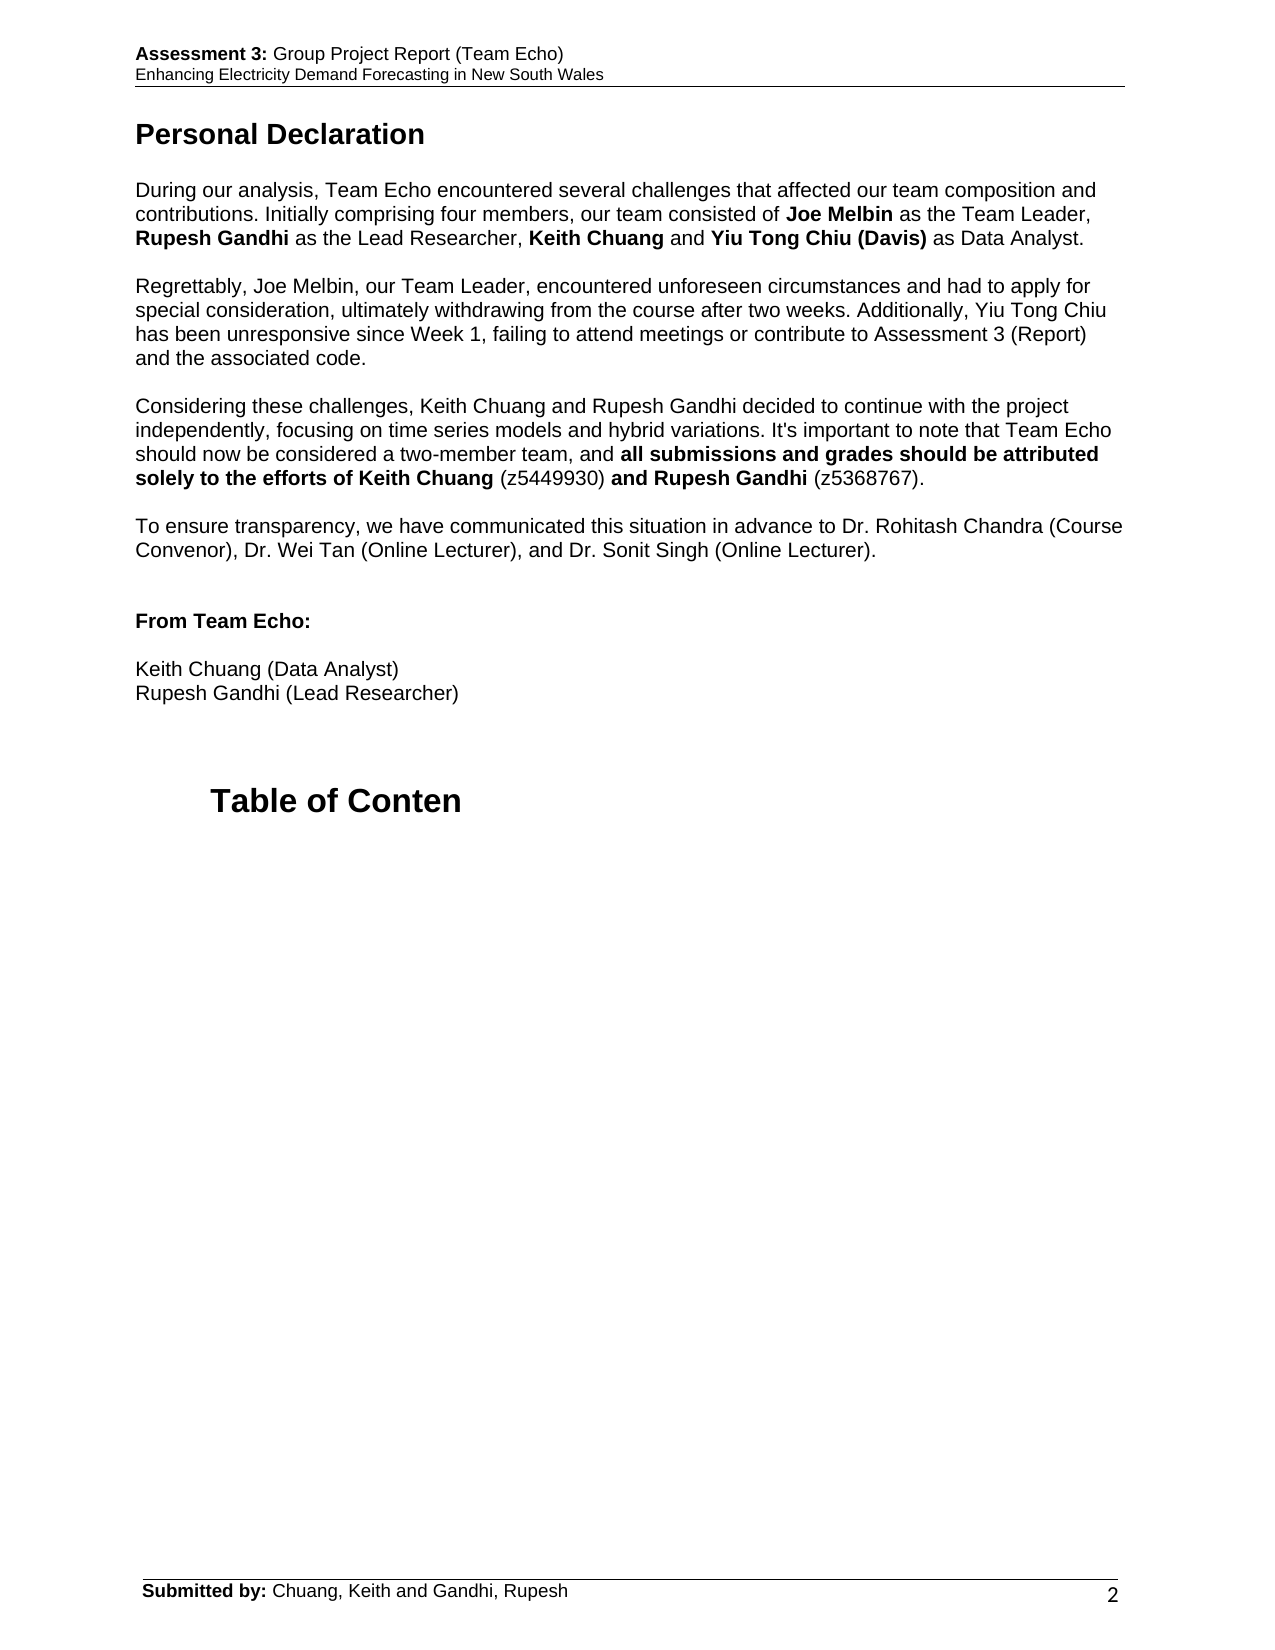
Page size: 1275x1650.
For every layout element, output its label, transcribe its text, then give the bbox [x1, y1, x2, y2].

text From Team Echo: [135, 609, 1125, 633]
text Keith Chuang (Data Analyst) [135, 657, 1125, 681]
text Considering these challenges, Keith Chuang and Rupesh Gandhi decided to continue with the project independently, focusing on time series models and hybrid variations. It's important to note that Team Echo should now be considered a two-member team, and all submissions and grades should be attributed solely to the efforts of Keith Chuang (z5449930) and Rupesh Gandhi (z5368767). [135, 394, 1125, 489]
subtitle Personal Declaration [135, 117, 1125, 150]
text Regrettably, Joe Melbin, our Team Leader, encountered unforeseen circumstances and had to apply for special consideration, ultimately withdrawing from the course after two weeks. Additionally, Yiu Tong Chiu has been unresponsive since Week 1, failing to attend meetings or contribute to Assessment 3 (Report) and the associated code. [135, 274, 1125, 370]
text To ensure transparency, we have communicated this situation in advance to Dr. Rohitash Chandra (Course Convenor), Dr. Wei Tan (Online Lecturer), and Dr. Sonit Singh (Online Lecturer). [135, 513, 1125, 561]
text Rupesh Gandhi (Lead Researcher) [135, 681, 1125, 705]
text During our analysis, Team Echo encountered several challenges that affected our team composition and contributions. Initially comprising four members, our team consisted of Joe Melbin as the Team Leader, Rupesh Gandhi as the Lead Researcher, Keith Chuang and Yiu Tong Chiu (Davis) as Data Analyst. [135, 178, 1125, 250]
